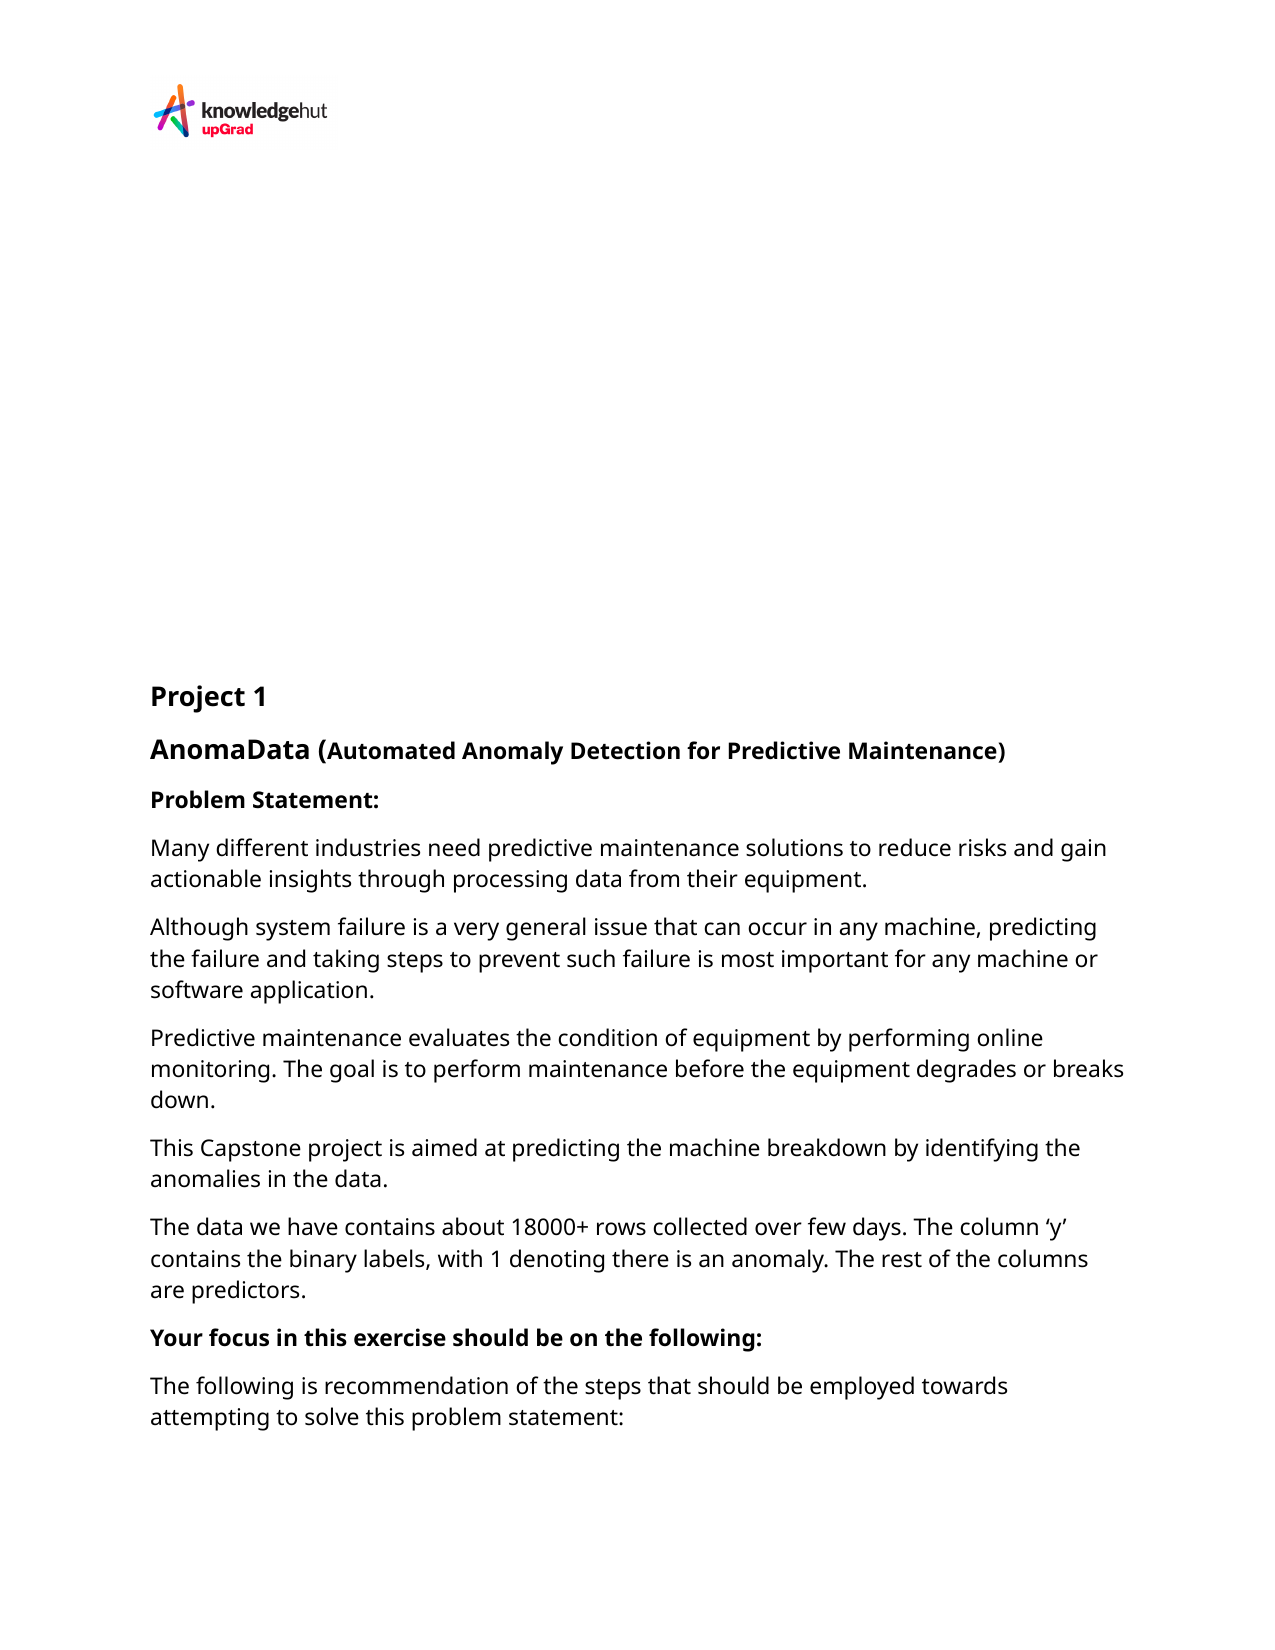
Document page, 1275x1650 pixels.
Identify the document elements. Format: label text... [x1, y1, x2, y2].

picture [150, 75, 338, 150]
text This Capstone project is aimed at predicting the machine breakdown by identifying the anomalies in the data. [150, 1132, 1125, 1194]
text Many different industries need predictive maintenance solutions to reduce risks and gain actionable insights through processing data from their equipment. [150, 832, 1125, 894]
text Project 1 [150, 677, 1125, 714]
text Although system failure is a very general issue that can occur in any machine, predicting the failure and taking steps to prevent such failure is most important for any machine or software application. [150, 911, 1125, 1005]
text Predictive maintenance evaluates the condition of equipment by performing online monitoring. The goal is to perform maintenance before the equipment degrades or breaks down. [150, 1022, 1125, 1115]
text Problem Statement: [150, 784, 1125, 815]
text The following is recommendation of the steps that should be employed towards attempting to solve this problem statement: [150, 1369, 1125, 1432]
text AnomaData (Automated Anomaly Detection for Predictive Maintenance) [150, 731, 1125, 767]
text Your focus in this exercise should be on the following: [150, 1322, 1125, 1353]
text The data we have contains about 18000+ rows collected over few days. The column ‘y’ contains the binary labels, with 1 denoting there is an anomaly. The rest of the columns are predictors. [150, 1211, 1125, 1305]
